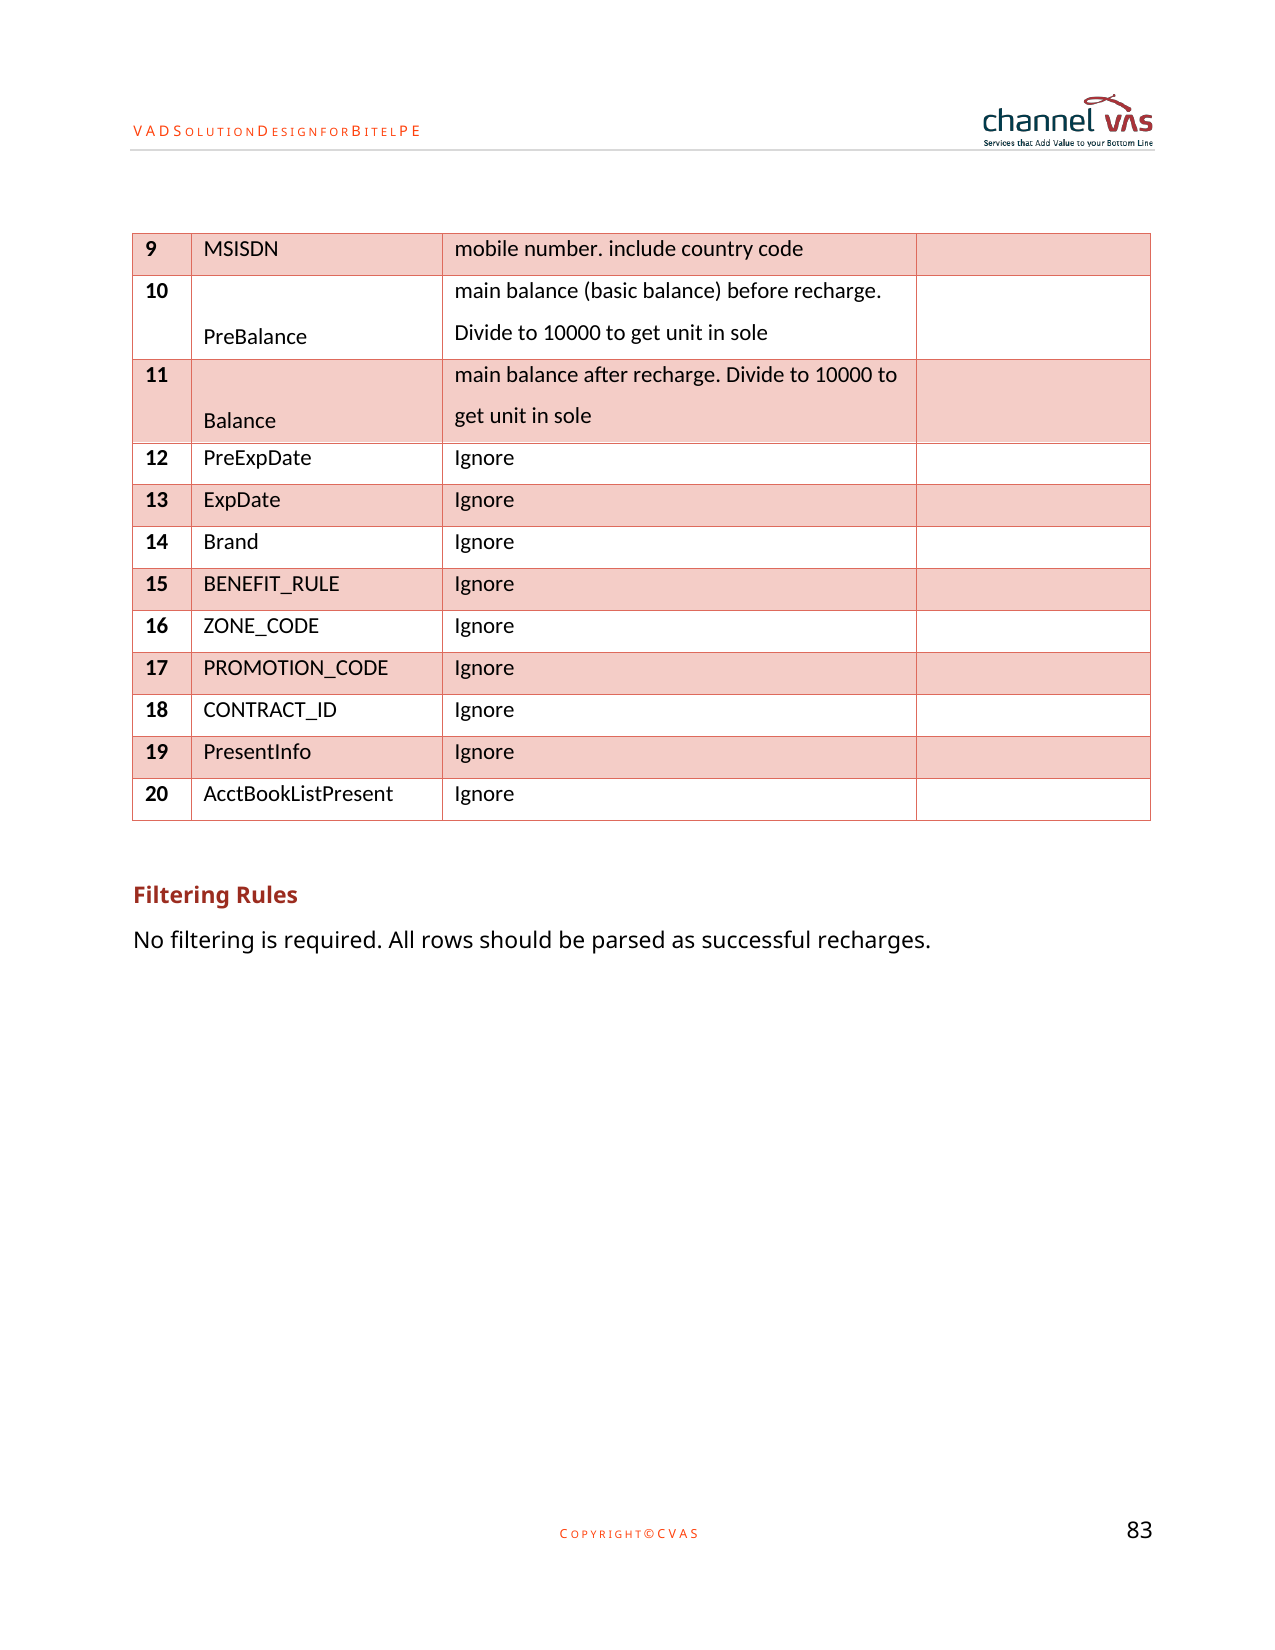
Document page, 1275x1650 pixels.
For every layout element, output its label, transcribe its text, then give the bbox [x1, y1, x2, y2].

table_cell 20 [133, 779, 191, 819]
table_cell Ignore [443, 695, 916, 736]
picture [983, 94, 1153, 147]
table_cell AcctBookListPresent [192, 779, 442, 819]
table_cell [917, 444, 1150, 484]
table_cell [917, 611, 1150, 652]
table_cell 12 [133, 444, 191, 484]
table_cell 15 [133, 569, 191, 610]
table_cell Brand [192, 527, 442, 568]
text Filtering Rules [133, 879, 1254, 911]
table_cell [917, 737, 1150, 778]
table_cell Ignore [443, 653, 916, 694]
table_cell [917, 485, 1150, 526]
table_cell Ignore [443, 485, 916, 526]
table_cell [917, 360, 1150, 442]
table_cell Ignore [443, 527, 916, 568]
table_cell ExpDate [192, 485, 442, 526]
table_cell Ignore [443, 569, 916, 610]
table_header mobile number. include country code [443, 234, 916, 275]
table_cell 17 [133, 653, 191, 694]
table_cell main balance after recharge. Divide to 10000 to get unit in sole [443, 360, 916, 442]
table_cell CONTRACT_ID [192, 695, 442, 736]
table_header MSISDN [192, 234, 442, 275]
table_cell Ignore [443, 737, 916, 778]
table_header 9 [133, 234, 191, 275]
text No filtering is required. All rows should be parsed as successful recharges. [133, 923, 1254, 955]
table_cell [917, 695, 1150, 736]
table_cell 10 [133, 276, 191, 359]
table_cell main balance (basic balance) before recharge. Divide to 10000 to get unit in sole [443, 276, 916, 359]
table_cell 11 [133, 360, 191, 442]
table_cell 19 [133, 737, 191, 778]
table_cell Ignore [443, 779, 916, 819]
table_cell PreExpDate [192, 444, 442, 484]
table_cell Ignore [443, 611, 916, 652]
table_cell BENEFIT_RULE [192, 569, 442, 610]
table_cell [917, 527, 1150, 568]
table_cell PresentInfo [192, 737, 442, 778]
table_cell 13 [133, 485, 191, 526]
table_cell PROMOTION_CODE [192, 653, 442, 694]
table_cell [917, 276, 1150, 359]
table_cell Ignore [443, 444, 916, 484]
table_cell 18 [133, 695, 191, 736]
table_cell Balance [192, 360, 442, 442]
table_cell [917, 653, 1150, 694]
table_cell PreBalance [192, 276, 442, 359]
table_header [917, 234, 1150, 275]
table_cell ZONE_CODE [192, 611, 442, 652]
table_cell 16 [133, 611, 191, 652]
table_cell 14 [133, 527, 191, 568]
table_cell [917, 779, 1150, 819]
table_cell [917, 569, 1150, 610]
